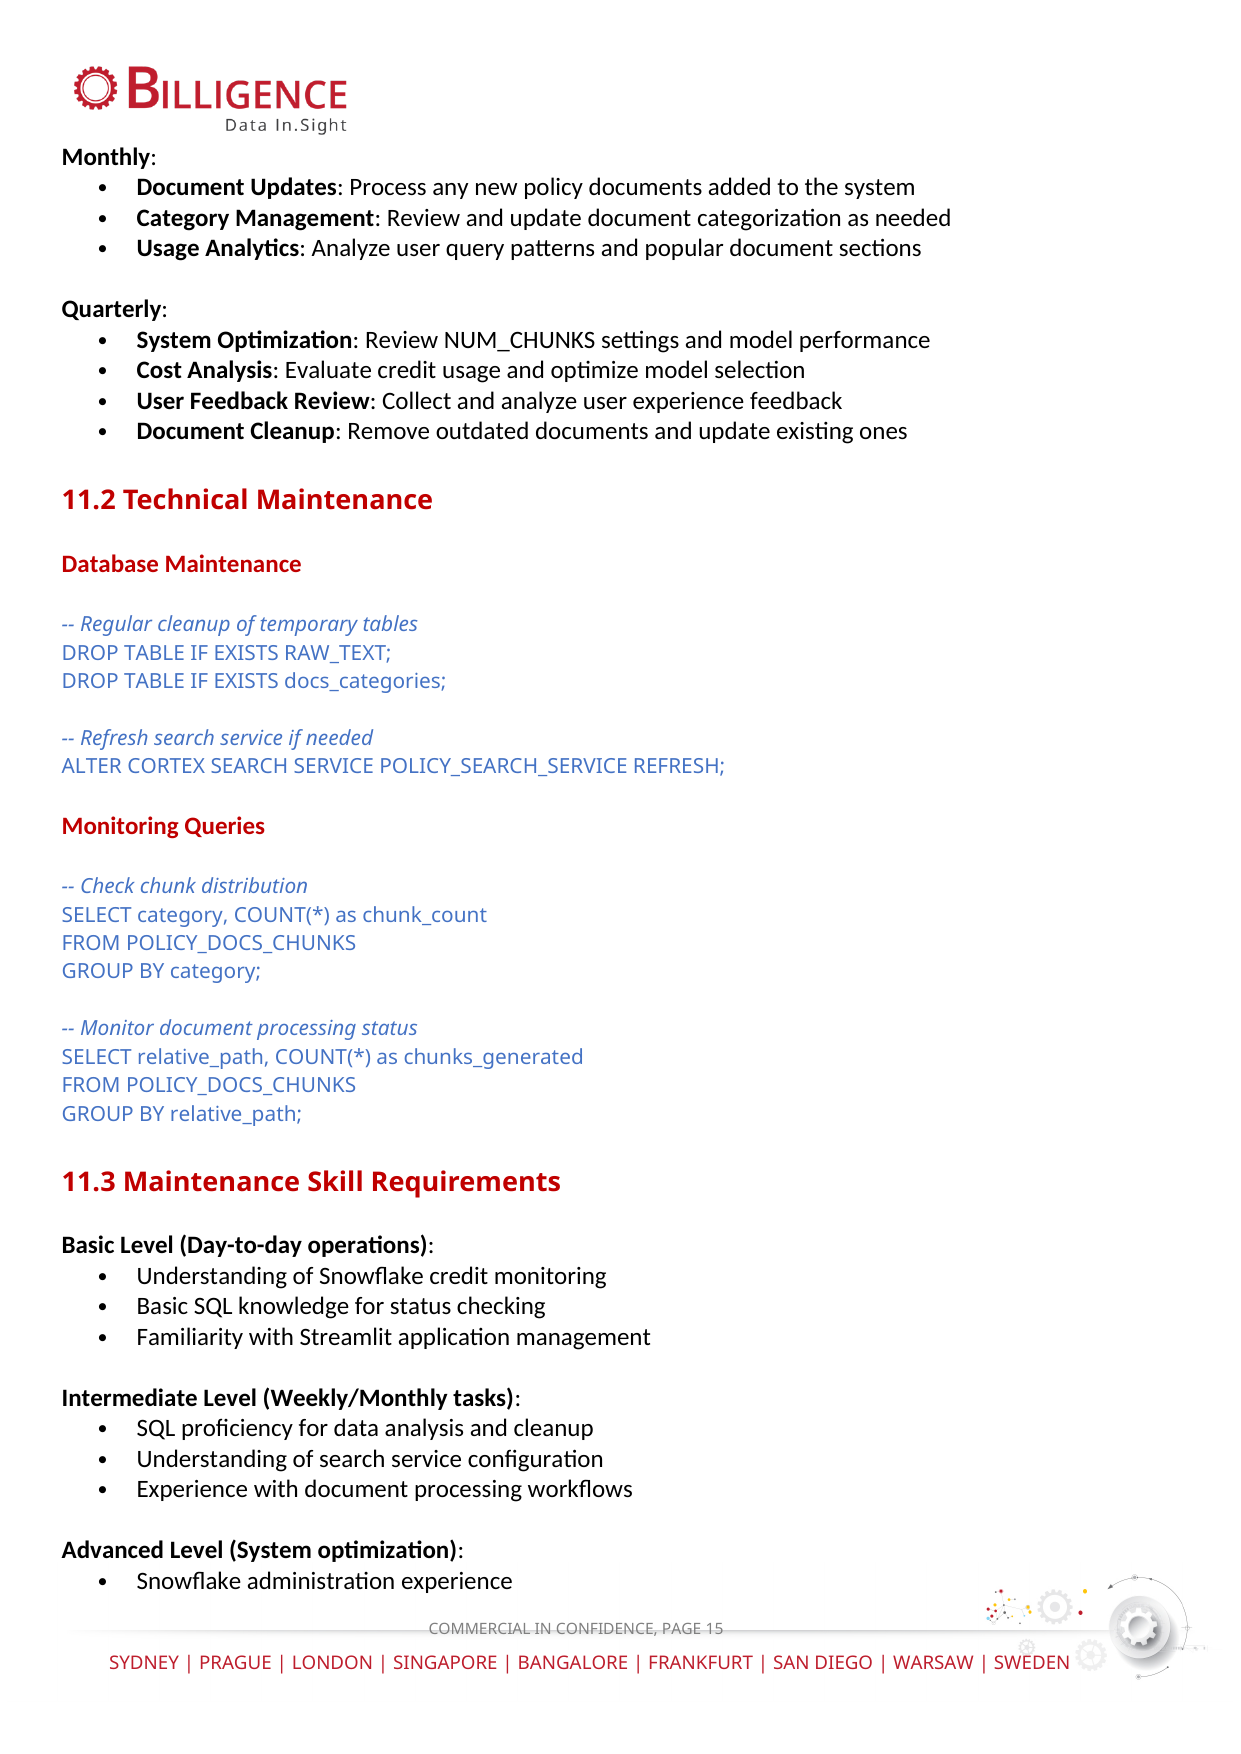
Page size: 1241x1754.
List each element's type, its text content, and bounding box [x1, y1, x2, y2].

subtitle 11.2 Technical Maintenance [61, 481, 1090, 518]
list Understanding of Snowflake credit monitoring [99, 1260, 1155, 1290]
list Usage Analytics: Analyze user query patterns and popular document sections [99, 232, 1155, 263]
text -- Monitor document processing status [61, 1013, 1155, 1042]
text DROP TABLE IF EXISTS docs_categories; [61, 666, 1155, 694]
text SELECT relative_path, COUNT(*) as chunks_generated [61, 1042, 1155, 1070]
list Document Updates: Process any new policy documents added to the system [99, 171, 1155, 202]
picture [6, 1562, 1234, 1702]
list User Feedback Review: Collect and analyze user experience feedback [99, 385, 1155, 416]
text DROP TABLE IF EXISTS RAW_TEXT; [61, 638, 1155, 666]
list SQL proficiency for data analysis and cleanup [99, 1412, 1155, 1443]
text -- Check chunk distribution [61, 871, 1155, 900]
subtitle 11.3 Maintenance Skill Requirements [61, 1162, 1090, 1199]
picture [61, 59, 393, 141]
list Document Cleanup: Remove outdated documents and update existing ones [99, 416, 1155, 446]
text FROM POLICY_DOCS_CHUNKS [61, 1070, 1155, 1099]
text Advanced Level (System optimization): [61, 1534, 1155, 1565]
text Monthly: [61, 141, 1155, 171]
text Monitoring Queries [61, 810, 1155, 841]
list Experience with document processing workflows [99, 1473, 1155, 1504]
text Basic Level (Day-to-day operations): [61, 1229, 1155, 1260]
list System Optimization: Review NUM_CHUNKS settings and model performance [99, 324, 1155, 354]
text Database Maintenance [61, 548, 1155, 579]
list Snowflake administration experience [99, 1565, 1155, 1596]
text SELECT category, COUNT(*) as chunk_count [61, 900, 1155, 928]
text Intermediate Level (Weekly/Monthly tasks): [61, 1382, 1155, 1412]
text -- Refresh search service if needed [61, 723, 1155, 751]
list Understanding of search service configuration [99, 1443, 1155, 1473]
text FROM POLICY_DOCS_CHUNKS [61, 928, 1155, 957]
text GROUP BY category; [61, 957, 1155, 985]
list Basic SQL knowledge for status checking [99, 1290, 1155, 1321]
list Category Management: Review and update document categorization as needed [99, 202, 1155, 232]
text GROUP BY relative_path; [61, 1099, 1155, 1127]
text ALTER CORTEX SEARCH SERVICE POLICY_SEARCH_SERVICE REFRESH; [61, 751, 1155, 780]
list Cost Analysis: Evaluate credit usage and optimize model selection [99, 354, 1155, 385]
text Quarterly: [61, 293, 1155, 324]
list Familiarity with Streamlit application management [99, 1321, 1155, 1351]
text -- Regular cleanup of temporary tables [61, 609, 1155, 638]
